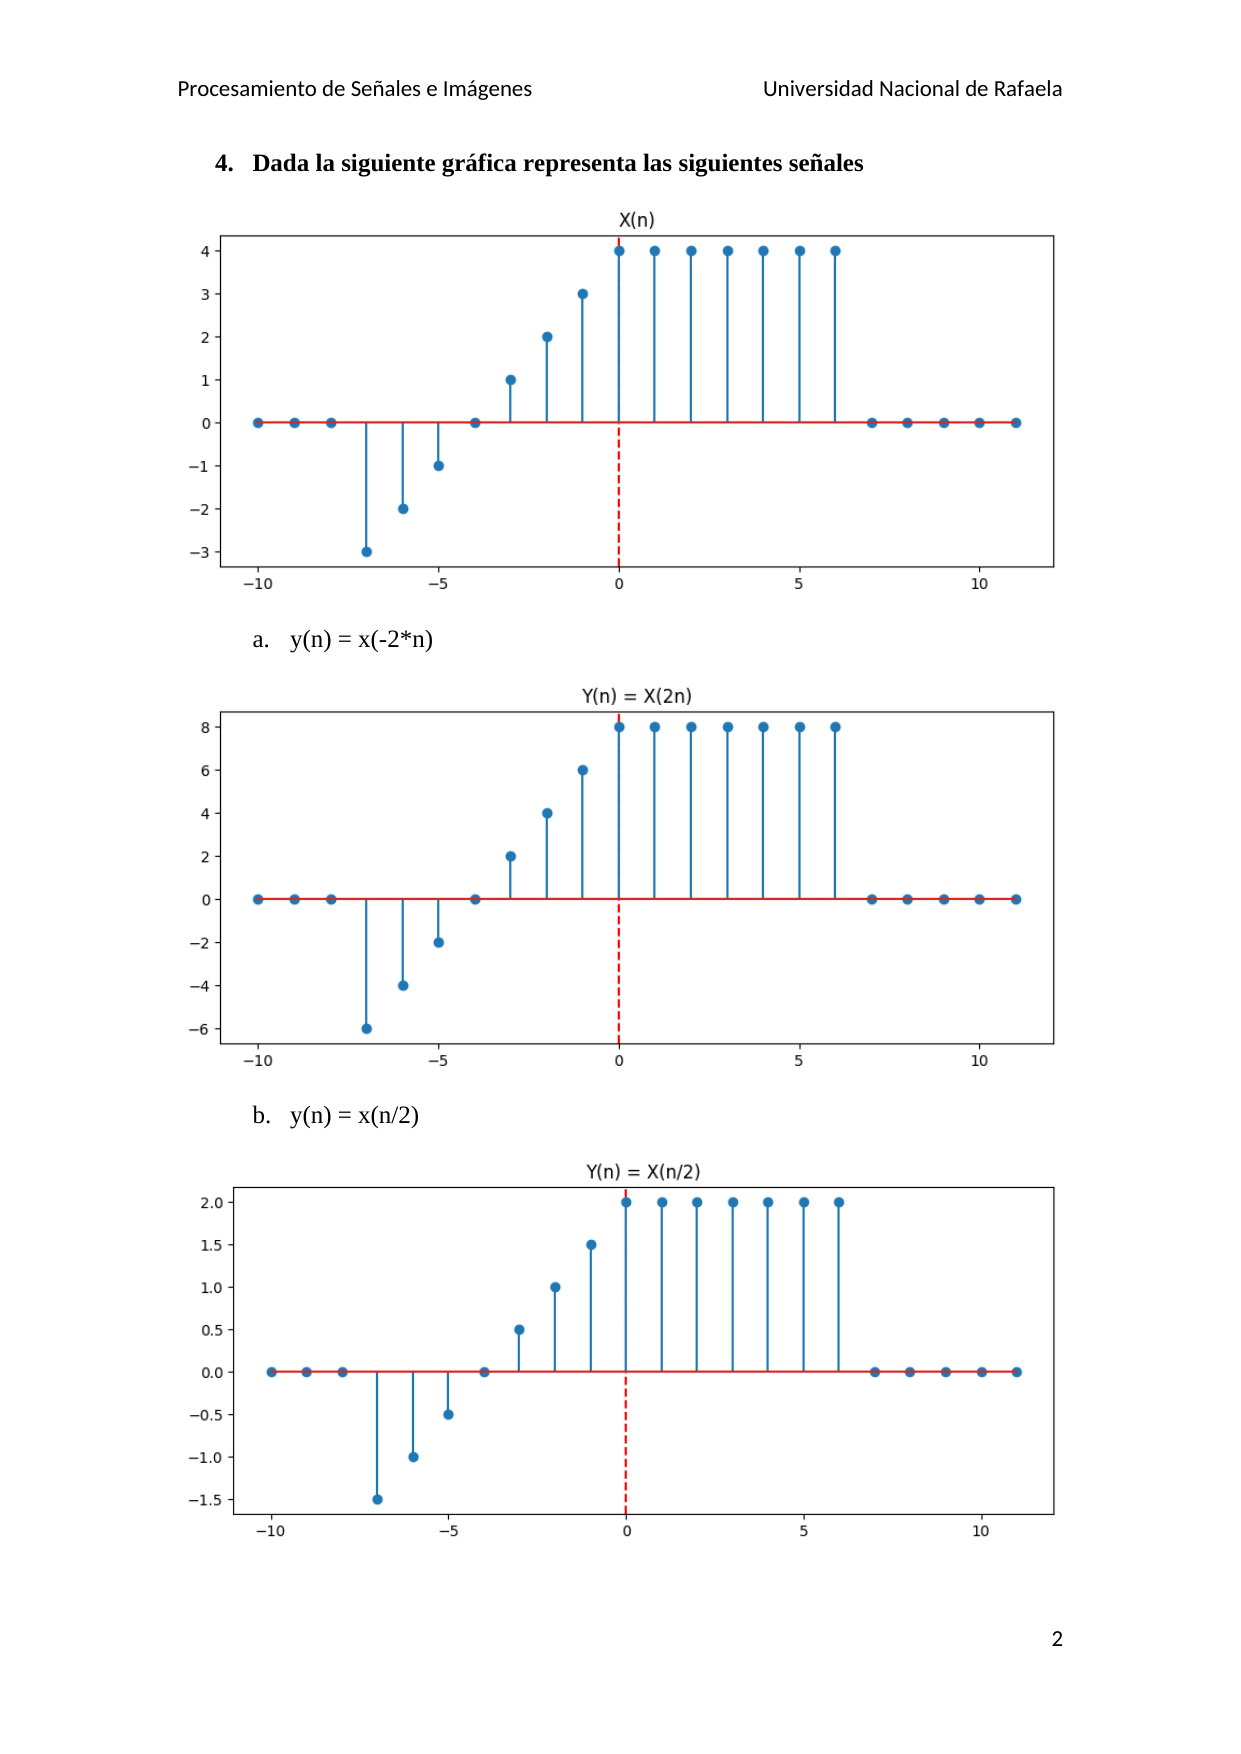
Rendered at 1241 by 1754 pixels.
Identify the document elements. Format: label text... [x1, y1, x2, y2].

picture [177, 677, 1063, 1080]
picture [177, 201, 1063, 603]
subtitle Dada la siguiente gráfica representa las siguientes señales [215, 148, 1063, 176]
subtitle y(n) = x(n/2) [252, 1100, 1063, 1129]
picture [177, 1153, 1063, 1550]
subtitle y(n) = x(-2*n) [252, 624, 1063, 653]
